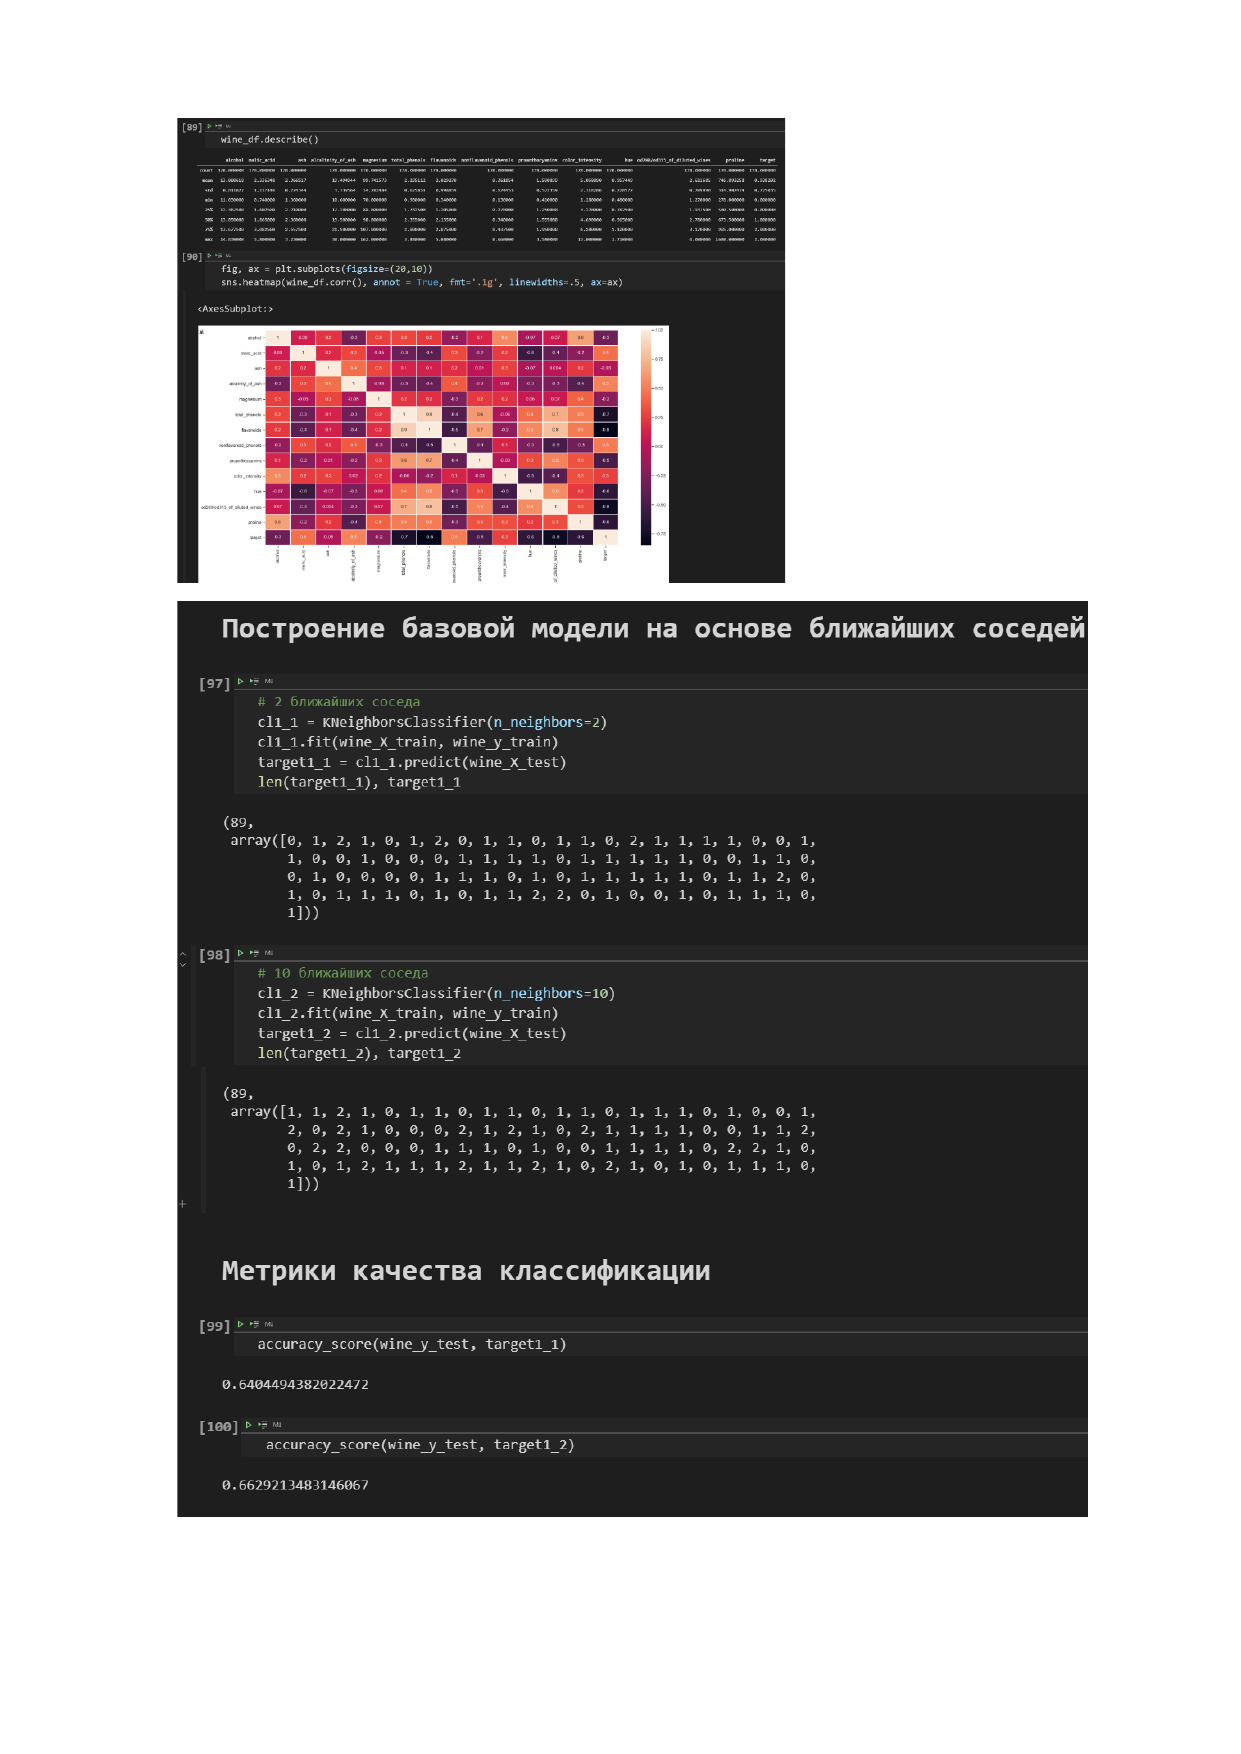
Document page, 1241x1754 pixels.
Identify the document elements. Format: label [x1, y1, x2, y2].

picture [177, 118, 786, 583]
picture [177, 601, 1088, 1517]
